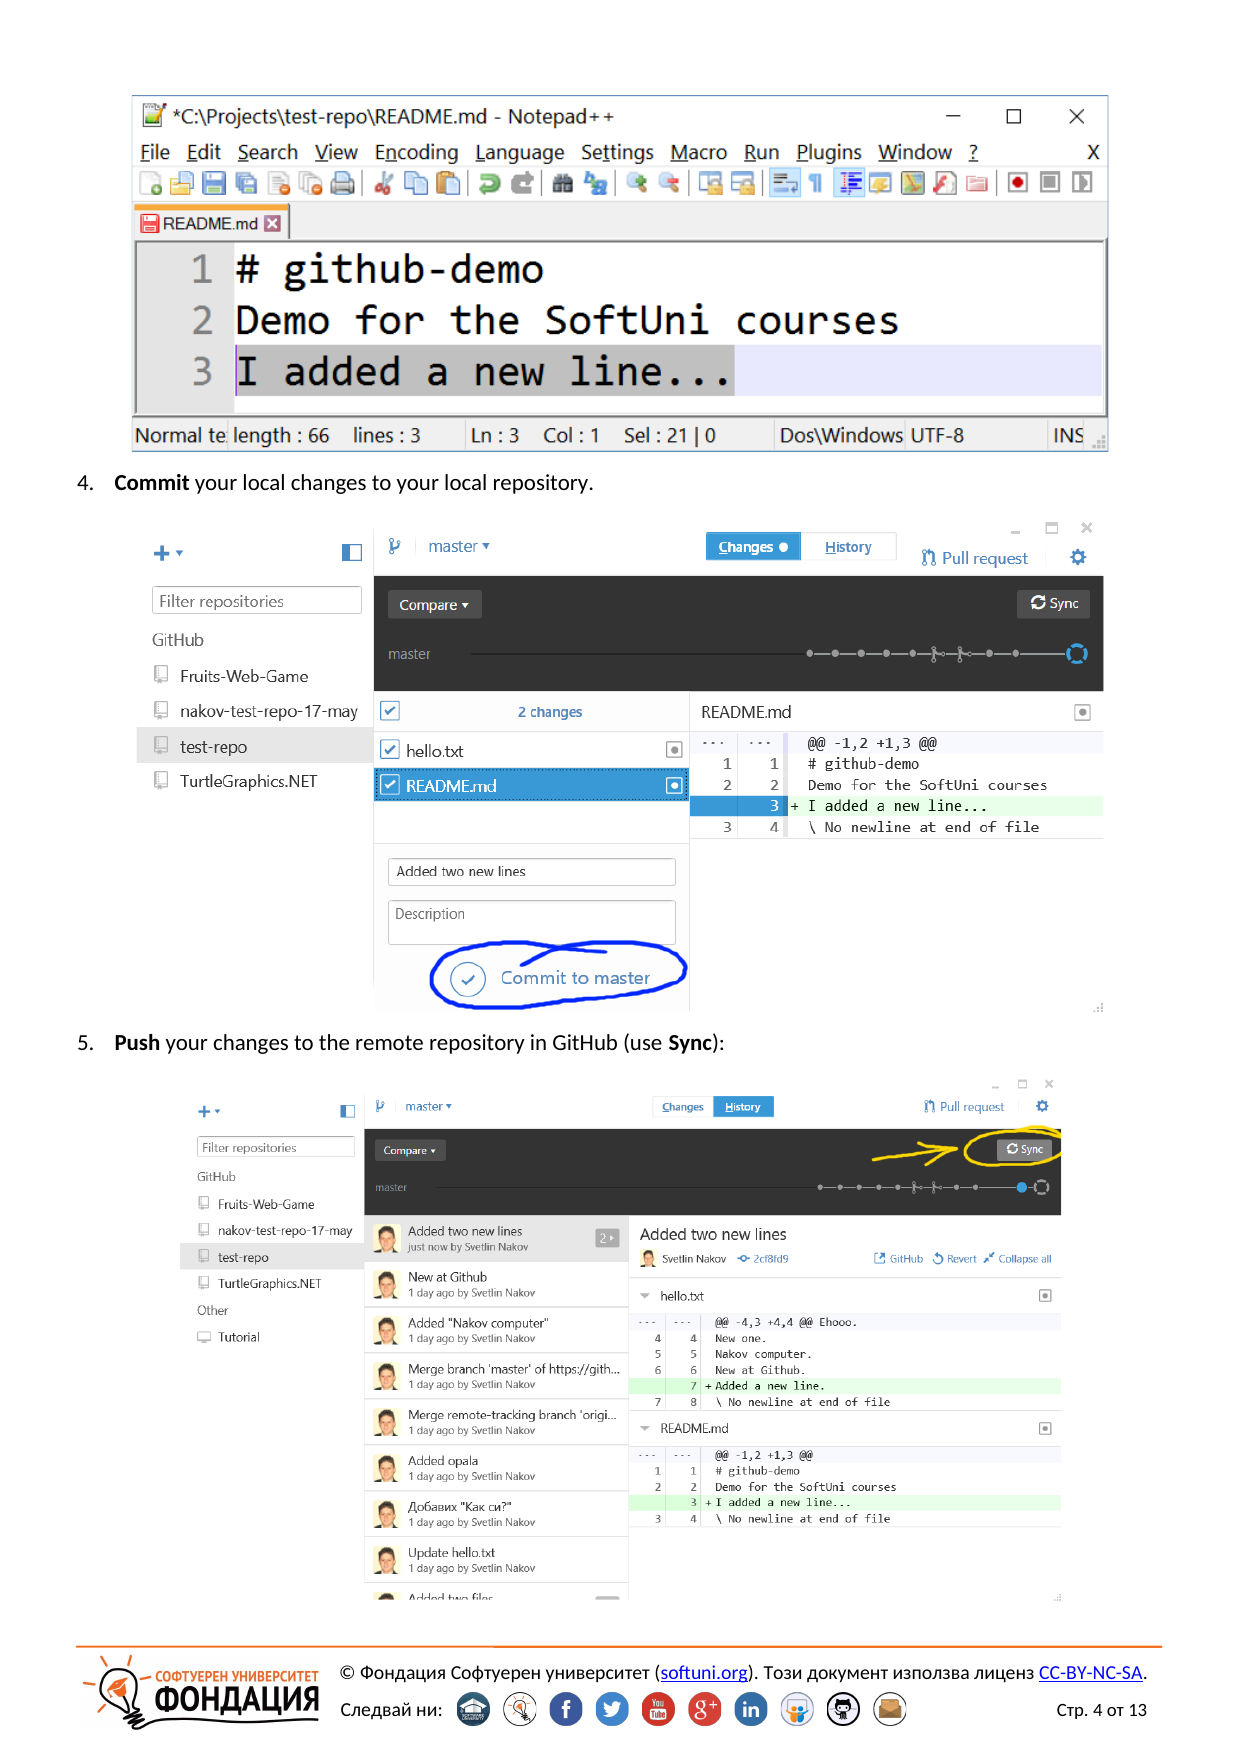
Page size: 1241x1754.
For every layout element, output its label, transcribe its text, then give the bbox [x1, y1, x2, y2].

list Commit your local changes to your local repository. [77, 468, 1163, 496]
picture [873, 1692, 907, 1726]
list Push your changes to the remote repository in GitHub (use Sync): [77, 1028, 1163, 1056]
picture [734, 1692, 768, 1726]
picture [595, 1692, 629, 1726]
picture [503, 1692, 537, 1726]
picture [780, 1692, 814, 1726]
picture [642, 1692, 675, 1726]
picture [179, 1072, 1062, 1602]
picture [82, 1654, 319, 1730]
picture [549, 1692, 583, 1726]
picture [131, 95, 1109, 452]
picture [136, 512, 1104, 1012]
picture [827, 1692, 860, 1726]
picture [457, 1692, 490, 1726]
picture [688, 1692, 722, 1726]
